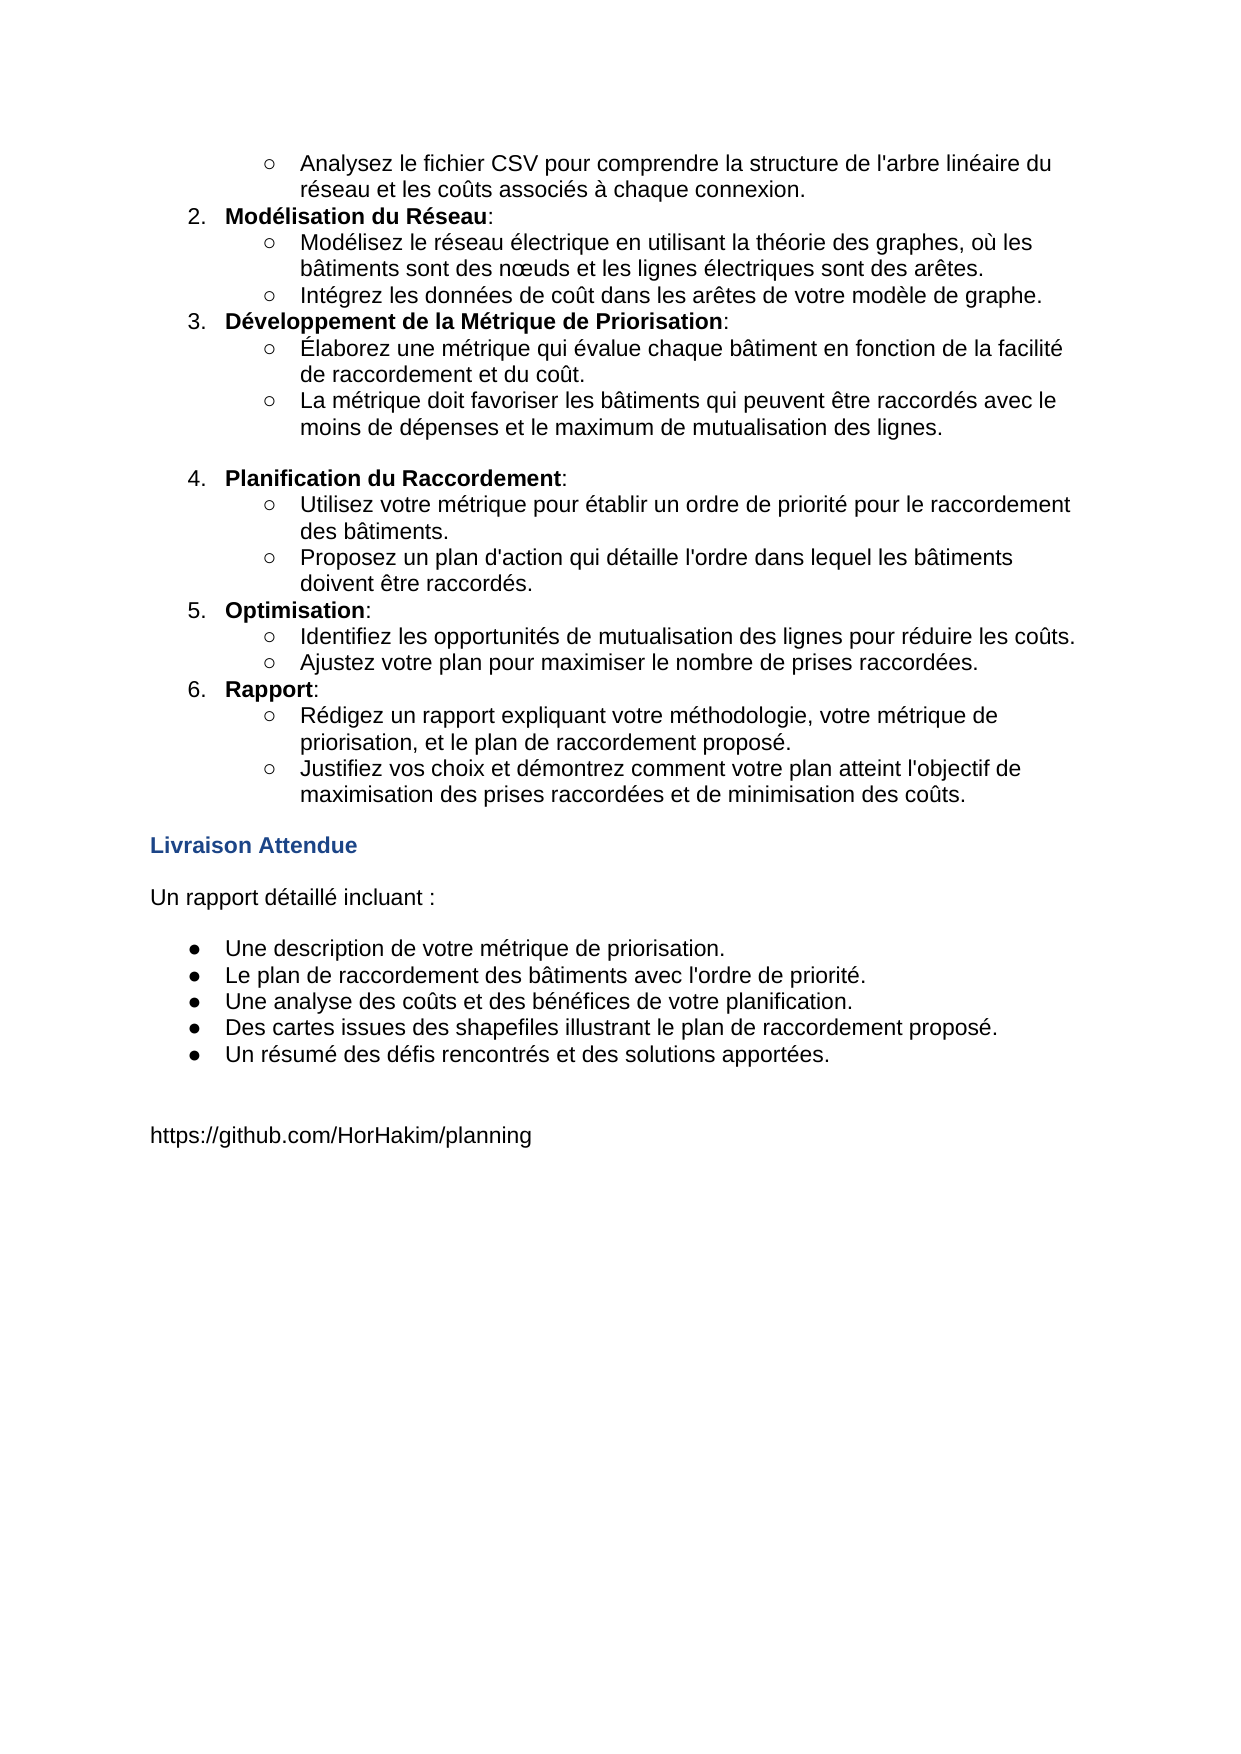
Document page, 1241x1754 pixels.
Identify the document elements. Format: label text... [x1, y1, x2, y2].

list Analysez le fichier CSV pour comprendre la structure de l'arbre linéaire du réseau et les coûts associés à chaque connexion. [262, 150, 1090, 203]
list Une description de votre métrique de priorisation. [187, 935, 1090, 962]
list Développement de la Métrique de Priorisation: [187, 308, 1090, 334]
list Modélisation du Réseau: [187, 203, 1090, 229]
list Proposez un plan d'action qui détaille l'ordre dans lequel les bâtiments doivent être raccordés. [262, 544, 1090, 597]
text Un rapport détaillé incluant : [150, 884, 1090, 910]
list Modélisez le réseau électrique en utilisant la théorie des graphes, où les bâtiments sont des nœuds et les lignes électriques sont des arêtes. [262, 229, 1090, 282]
list Une analyse des coûts et des bénéfices de votre planification. [187, 988, 1090, 1014]
list Ajustez votre plan pour maximiser le nombre de prises raccordées. [262, 649, 1090, 676]
text Livraison Attendue [150, 832, 1090, 859]
list Planification du Raccordement: [187, 465, 1090, 491]
list Identifiez les opportunités de mutualisation des lignes pour réduire les coûts. [262, 623, 1090, 649]
list Élaborez une métrique qui évalue chaque bâtiment en fonction de la facilité de raccordement et du coût. [262, 334, 1090, 387]
list Rapport: [187, 676, 1090, 702]
list Un résumé des défis rencontrés et des solutions apportées. [187, 1041, 1090, 1067]
list Intégrez les données de coût dans les arêtes de votre modèle de graphe. [262, 282, 1090, 308]
list Optimisation: [187, 597, 1090, 623]
list Justifiez vos choix et démontrez comment votre plan atteint l'objectif de maximisation des prises raccordées et de minimisation des coûts. [262, 755, 1090, 807]
list Rédigez un rapport expliquant votre méthodologie, votre métrique de priorisation, et le plan de raccordement proposé. [262, 702, 1090, 755]
list Des cartes issues des shapefiles illustrant le plan de raccordement proposé. [187, 1014, 1090, 1041]
list Le plan de raccordement des bâtiments avec l'ordre de priorité. [187, 962, 1090, 988]
text https://github.com/HorHakim/planning [150, 1122, 1090, 1148]
list Utilisez votre métrique pour établir un ordre de priorité pour le raccordement des bâtiments. [262, 491, 1090, 544]
list La métrique doit favoriser les bâtiments qui peuvent être raccordés avec le moins de dépenses et le maximum de mutualisation des lignes. [262, 387, 1090, 440]
